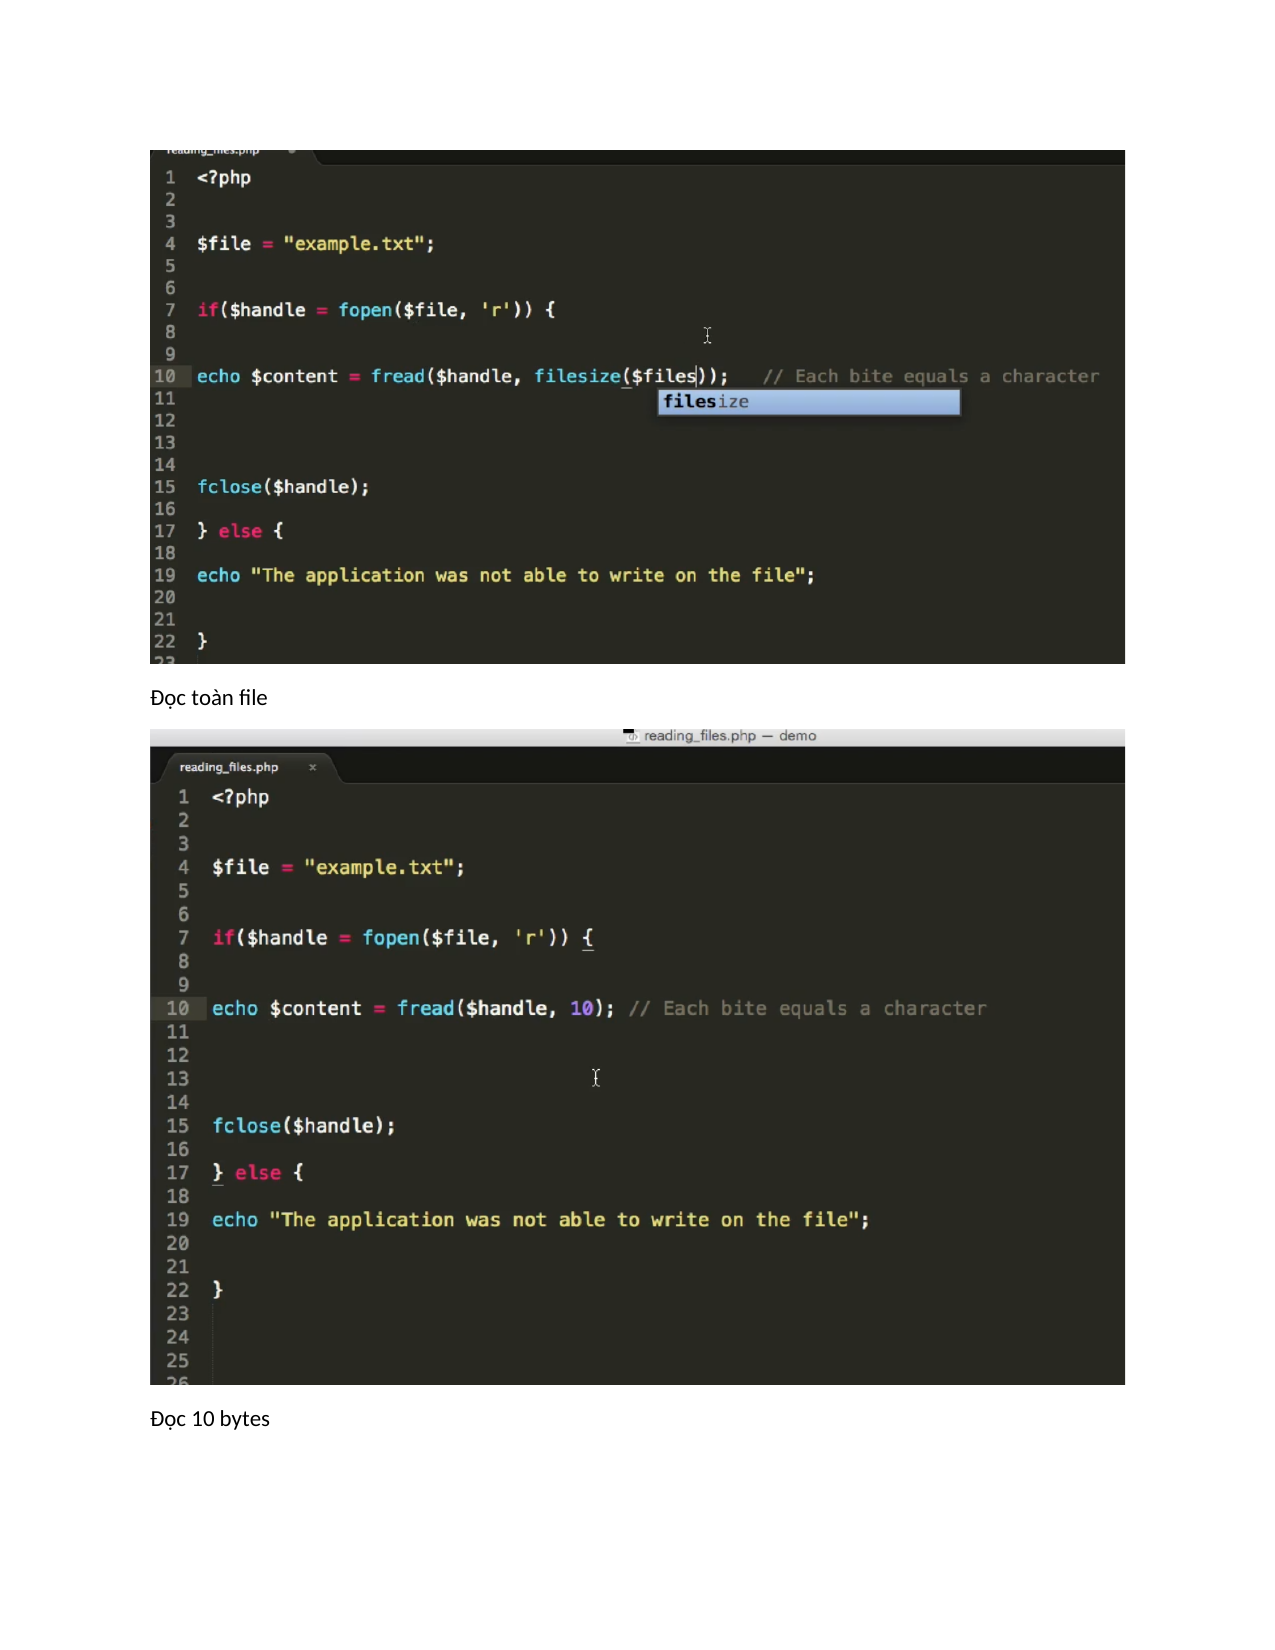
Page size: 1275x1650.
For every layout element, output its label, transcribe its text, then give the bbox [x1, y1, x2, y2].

text Đọc 10 bytes [150, 1404, 1125, 1432]
text Đọc toàn file [150, 683, 1125, 711]
picture [150, 150, 1125, 664]
picture [150, 729, 1125, 1385]
